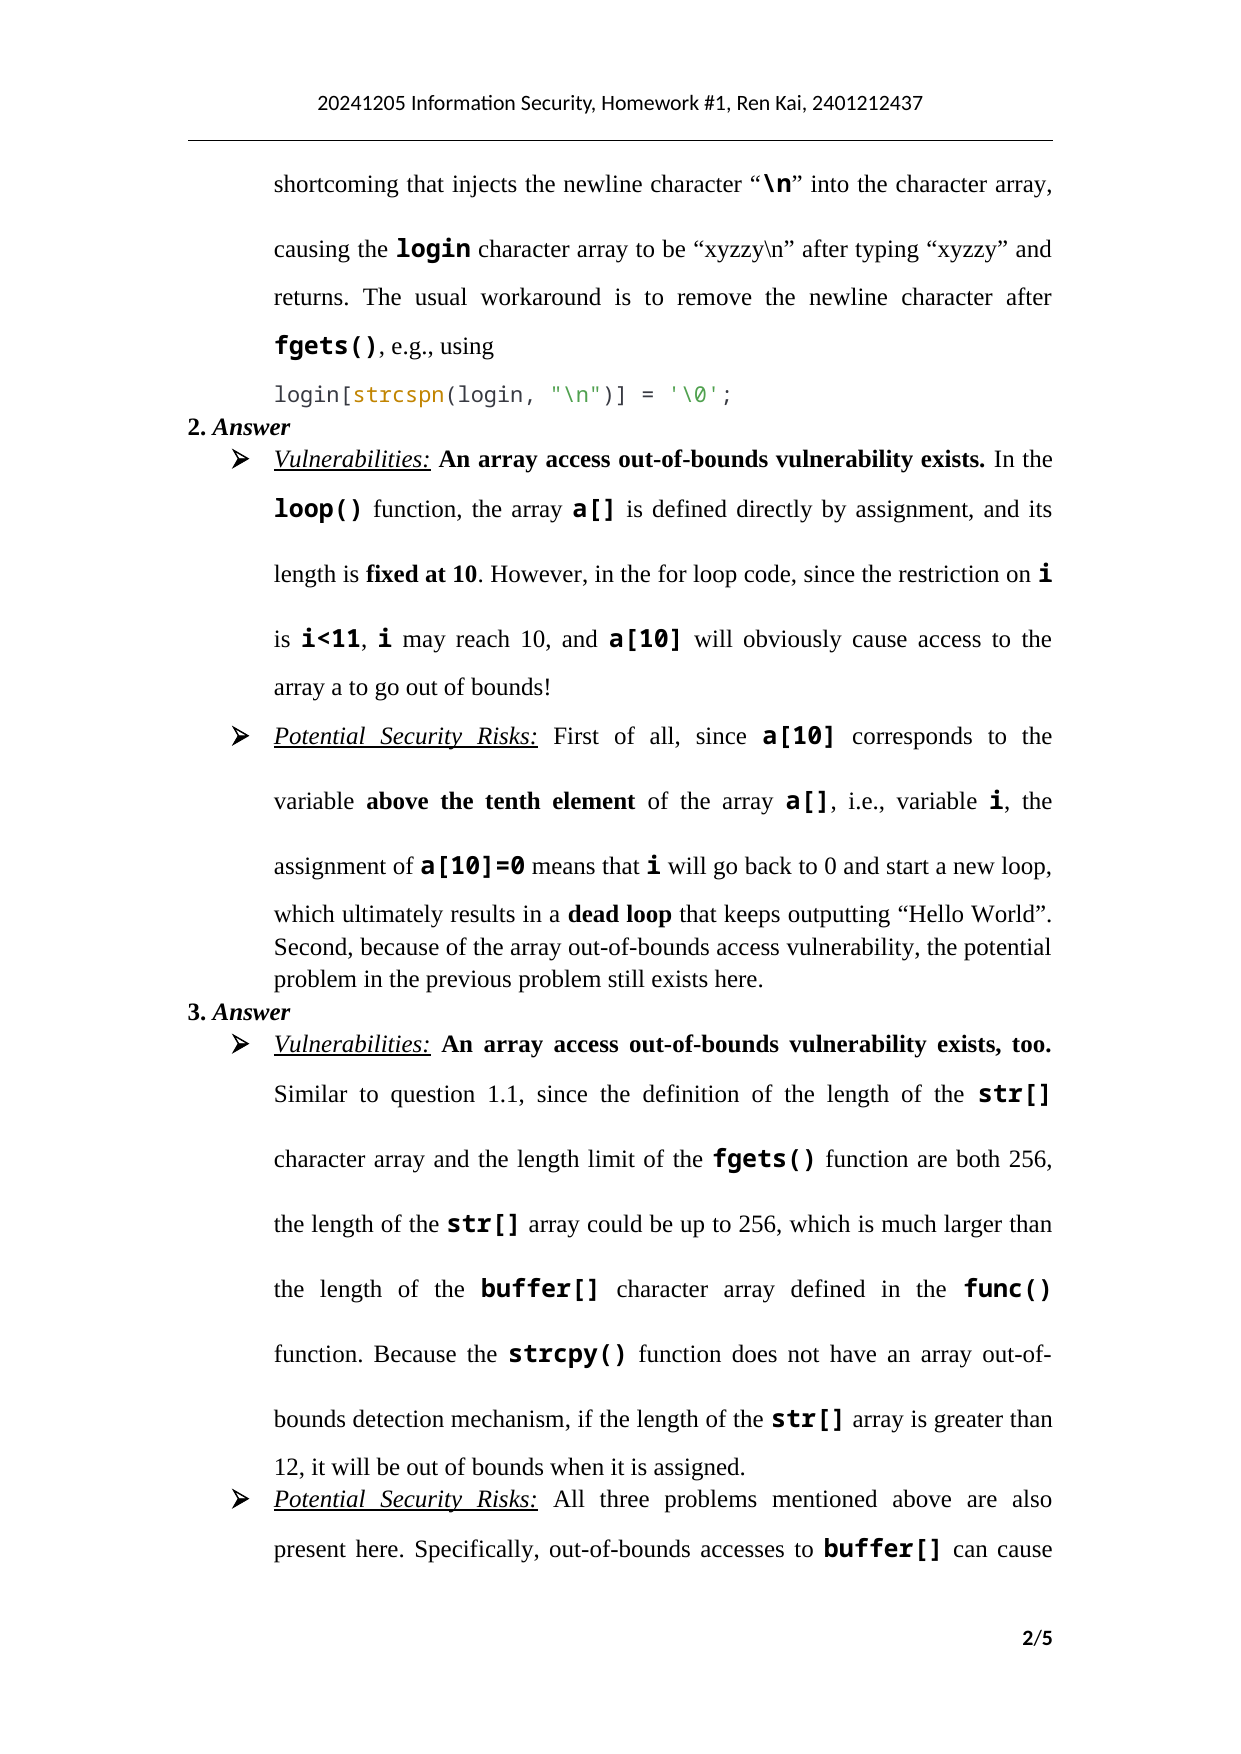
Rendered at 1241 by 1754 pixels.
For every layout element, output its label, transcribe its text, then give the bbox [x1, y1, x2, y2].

list Vulnerabilities: An array access out-of-bounds vulnerability exists. In the loop() function, the array a[] is defined directly by assignment, and its length is fixed at 10. However, in the for loop code, since the restriction on i is i<11, i may reach 10, and a[10] will obviously cause access to the array a to go out of bounds! [231, 442, 1053, 702]
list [231, 1482, 1053, 1580]
list login[strcspn(login, "\n")] = '\0'; [274, 377, 1053, 410]
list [231, 150, 1053, 377]
text 2. Answer [187, 410, 1053, 442]
list Potential Security Risks: First of all, since a[10] corresponds to the variable above the tenth element of the array a[], i.e., variable i, the assignment of a[10]=0 means that i will go back to 0 and start a new loop, which ultimately results in a dead loop that keeps outputting “Hello World”. Second, because of the array out-of-bounds access vulnerability, the potential problem in the previous problem still exists here. [231, 702, 1053, 995]
text 3. Answer [187, 995, 1053, 1027]
list Vulnerabilities: An array access out-of-bounds vulnerability exists, too. Similar to question 1.1, since the definition of the length of the str[] character array and the length limit of the fgets() function are both 256, the length of the str[] array could be up to 256, which is much larger than the length of the buffer[] character array defined in the func() function. Because the strcpy() function does not have an array out-of-bounds detection mechanism, if the length of the str[] array is greater than 12, it will be out of bounds when it is assigned. [231, 1027, 1053, 1482]
